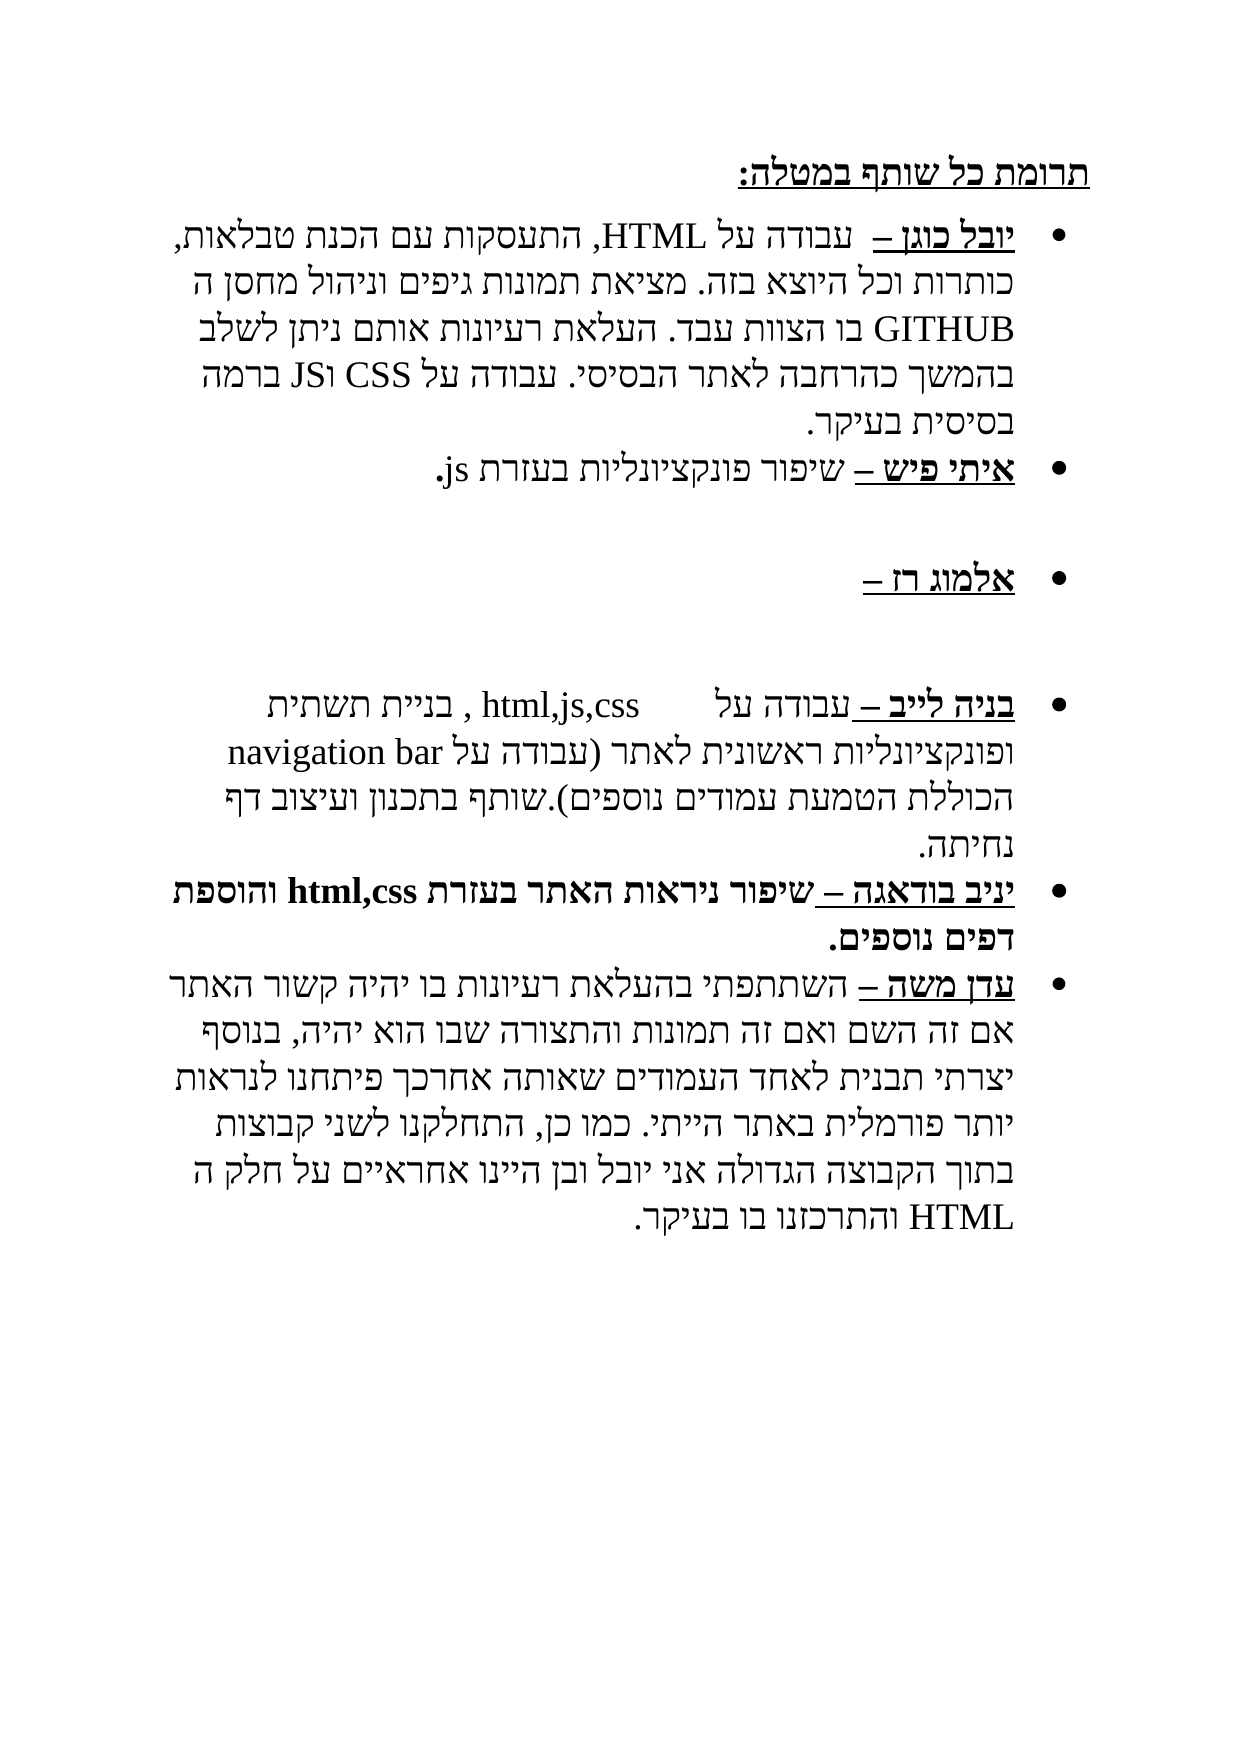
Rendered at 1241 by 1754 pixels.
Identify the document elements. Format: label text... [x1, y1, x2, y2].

list אלמוג רז – [150, 556, 1053, 599]
list יובל כוגן – עבודה על HTML, התעסקות עם הכנת טבלאות, כותרות וכל היוצא בזה. מציאת תמונות גיפים וניהול מחסן הGITHUB בו הצוות עבד. העלאת רעיונות אותם ניתן לשלב בהמשך כהרחבה לאתר הבסיסי. עבודה על CSS וJS ברמה בסיסית בעיקר. [150, 213, 1053, 443]
list עדן משה – השתתפתי בהעלאת רעיונות בו יהיה קשור האתר אם זה השם ואם זה תמונות והתצורה שבו הוא יהיה, בנוסף יצרתי תבנית לאחד העמודים שאותה אחרכך פיתחנו לנראות יותר פורמלית באתר הייתי. כמו כן, התחלקנו לשני קבוצות בתוך הקבוצה הגדולה אני יובל ובן היינו אחראיים על חלק הHTML והתרכזנו בו בעיקר. [150, 962, 1053, 1238]
text תרומת כל שותף במטלה: [150, 150, 1090, 193]
list בניה לייב – עבודה על html,js,css , בניית תשתית ופונקציונליות ראשונית לאתר (עבודה על navigation bar הכוללת הטמעת עמודים נוספים).שותף בתכנון ועיצוב דף נחיתה. [150, 683, 1053, 865]
list איתי פיש – שיפור פונקציונליות בעזרת js. [150, 446, 1053, 489]
list יניב בודאגה – שיפור ניראות האתר בעזרת html,css והוספת דפים נוספים. [150, 869, 1053, 958]
